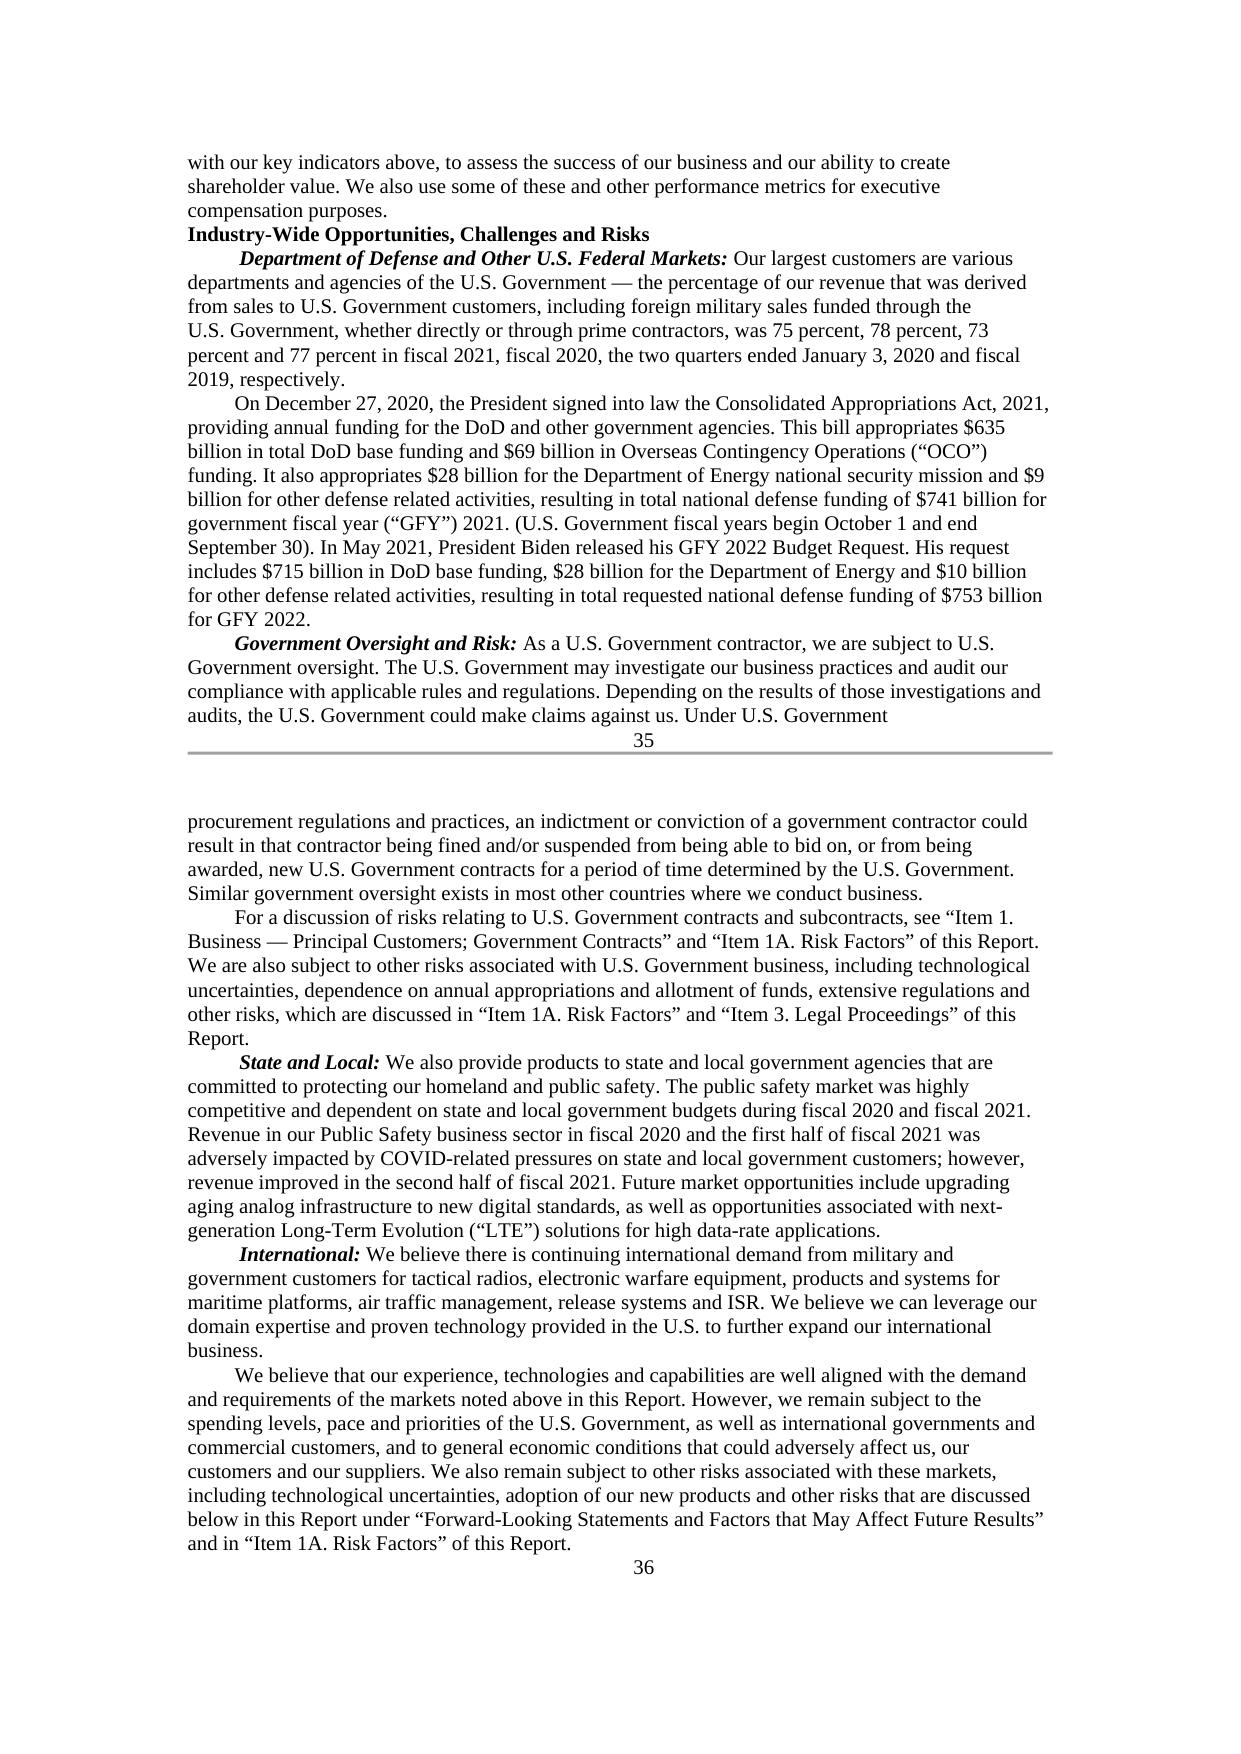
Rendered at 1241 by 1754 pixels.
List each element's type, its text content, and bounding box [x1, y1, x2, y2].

text Government Oversight and Risk: As a U.S. Government contractor, we are subject to U.S. Government oversight. The U.S. Government may investigate our business practices and audit our compliance with applicable rules and regulations. Depending on the results of those investigations and audits, the U.S. Government could make claims against us. Under U.S. Government [187, 631, 1053, 727]
text Industry-Wide Opportunities, Challenges and Risks [187, 222, 1053, 246]
text State and Local: We also provide products to state and local government agencies that are committed to protecting our homeland and public safety. The public safety market was highly competitive and dependent on state and local government budgets during fiscal 2020 and fiscal 2021. Revenue in our Public Safety business sector in fiscal 2020 and the first half of fiscal 2021 was adversely impacted by COVID-related pressures on state and local government customers; however, revenue improved in the second half of fiscal 2021. Future market opportunities include upgrading aging analog infrastructure to new digital standards, as well as opportunities associated with next-generation Long-Term Evolution (“LTE”) solutions for high data-rate applications. [187, 1050, 1053, 1242]
text International: We believe there is continuing international demand from military and government customers for tactical radios, electronic warfare equipment, products and systems for maritime platforms, air traffic management, release systems and ISR. We believe we can leverage our domain expertise and proven technology provided in the U.S. to further expand our international business. [187, 1242, 1053, 1362]
text For a discussion of risks relating to U.S. Government contracts and subcontracts, see “Item 1. Business — Principal Customers; Government Contracts” and “Item 1A. Risk Factors” of this Report. We are also subject to other risks associated with U.S. Government business, including technological uncertainties, dependence on annual appropriations and allotment of funds, extensive regulations and other risks, which are discussed in “Item 1A. Risk Factors” and “Item 3. Legal Proceedings” of this Report. [187, 905, 1053, 1050]
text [187, 150, 1053, 222]
text 35 [187, 727, 1053, 751]
text Department of Defense and Other U.S. Federal Markets: Our largest customers are various departments and agencies of the U.S. Government — the percentage of our revenue that was derived from sales to U.S. Government customers, including foreign military sales funded through the U.S. Government, whether directly or through prime contractors, was 75 percent, 78 percent, 73 percent and 77 percent in fiscal 2021, fiscal 2020, the two quarters ended January 3, 2020 and fiscal 2019, respectively. [187, 246, 1053, 391]
text On December 27, 2020, the President signed into law the Consolidated Appropriations Act, 2021, providing annual funding for the DoD and other government agencies. This bill appropriates $635 billion in total DoD base funding and $69 billion in Overseas Contingency Operations (“OCO”) funding. It also appropriates $28 billion for the Department of Energy national security mission and $9 billion for other defense related activities, resulting in total national defense funding of $741 billion for government fiscal year (“GFY”) 2021. (U.S. Government fiscal years begin October 1 and end September 30). In May 2021, President Biden released his GFY 2022 Budget Request. His request includes $715 billion in DoD base funding, $28 billion for the Department of Energy and $10 billion for other defense related activities, resulting in total requested national defense funding of $753 billion for GFY 2022. [187, 391, 1053, 631]
text procurement regulations and practices, an indictment or conviction of a government contractor could result in that contractor being fined and/or suspended from being able to bid on, or from being awarded, new U.S. Government contracts for a period of time determined by the U.S. Government. Similar government oversight exists in most other countries where we conduct business. [187, 809, 1053, 905]
text We believe that our experience, technologies and capabilities are well aligned with the demand and requirements of the markets noted above in this Report. However, we remain subject to the spending levels, pace and priorities of the U.S. Government, as well as international governments and commercial customers, and to general economic conditions that could adversely affect us, our customers and our suppliers. We also remain subject to other risks associated with these markets, including technological uncertainties, adoption of our new products and other risks that are discussed below in this Report under “Forward-Looking Statements and Factors that May Affect Future Results” and in “Item 1A. Risk Factors” of this Report. [187, 1362, 1053, 1555]
text 36 [187, 1555, 1053, 1579]
